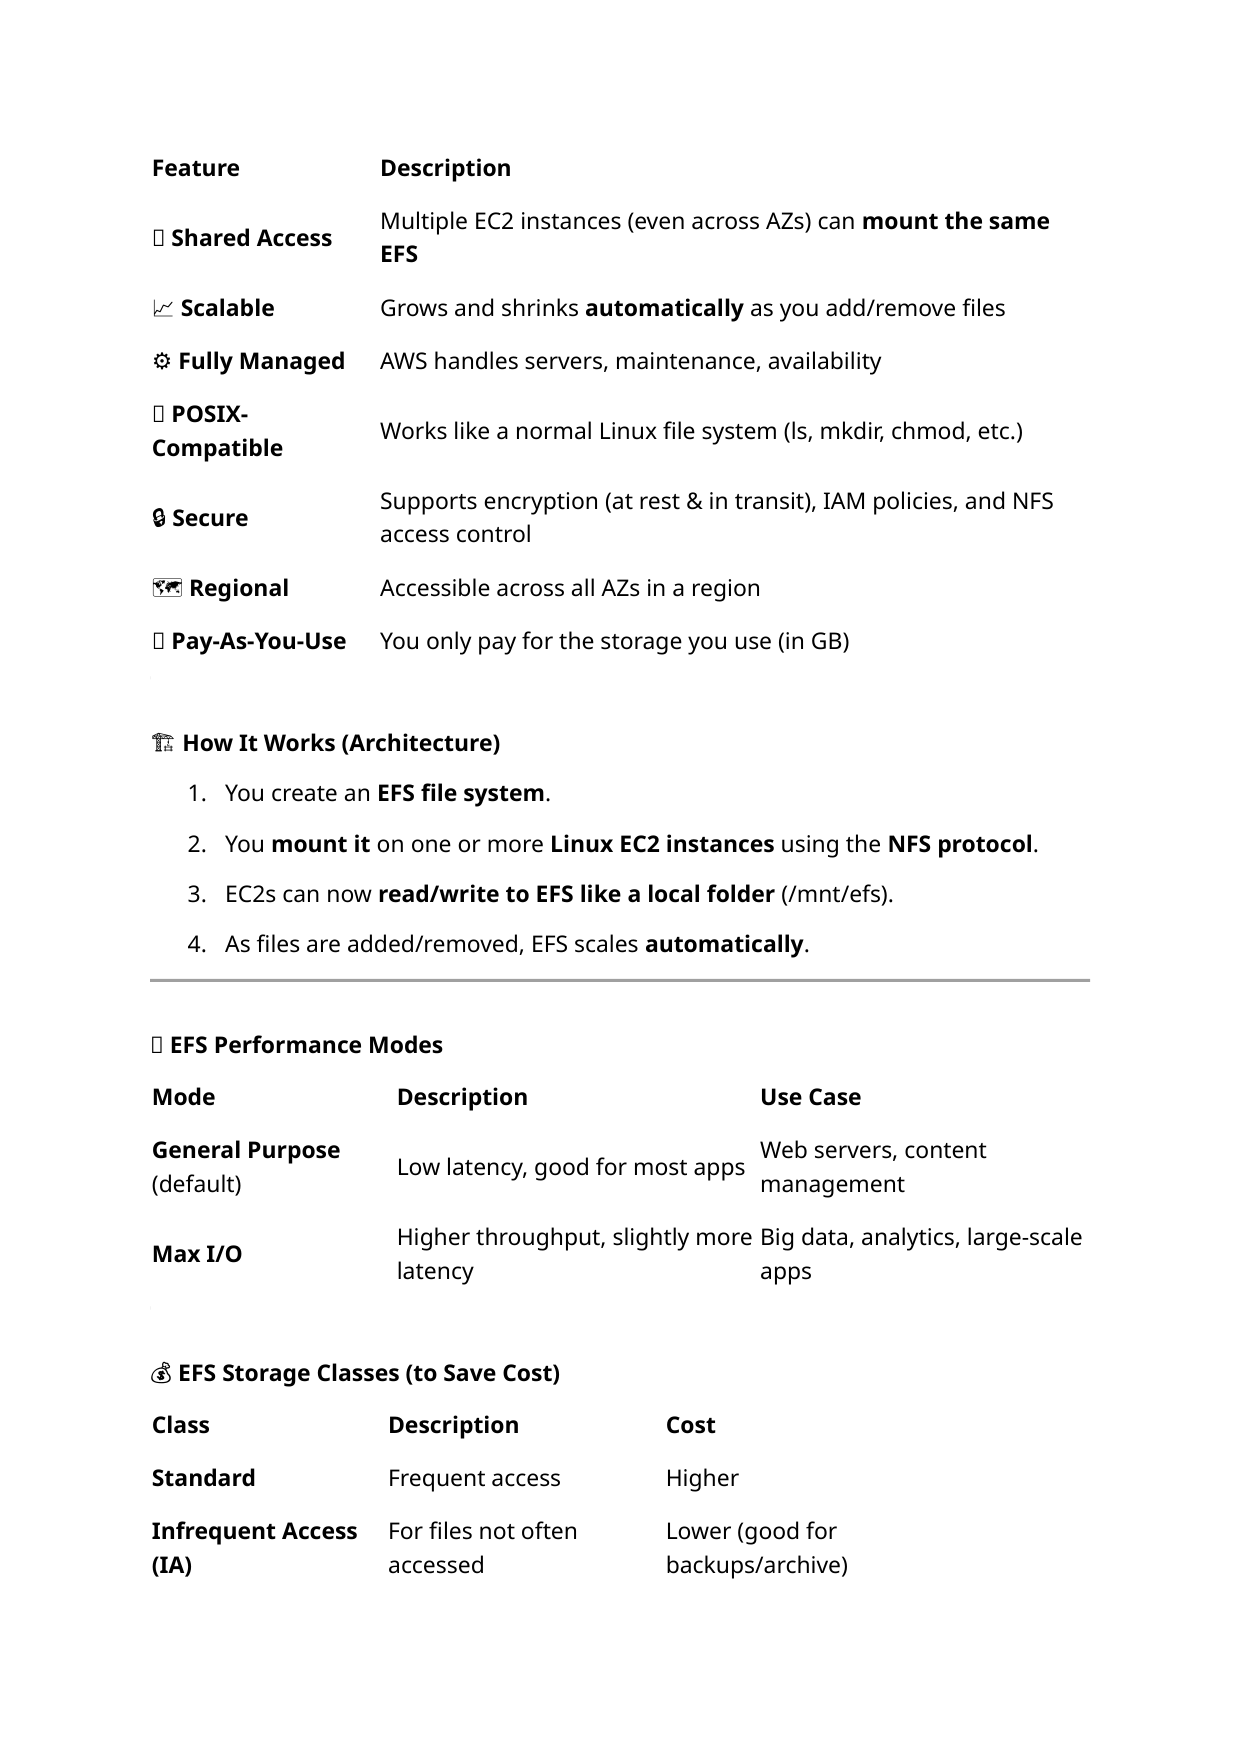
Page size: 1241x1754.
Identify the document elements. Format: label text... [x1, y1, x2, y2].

text 💰 EFS Storage Classes (to Save Cost) [150, 1357, 1090, 1388]
text 🔄 EFS Performance Modes [150, 1029, 1090, 1060]
table_header Class [150, 1407, 386, 1460]
table_cell 🔄 Shared Access [150, 203, 378, 290]
table_header Feature [150, 150, 378, 203]
table_cell ⚙️ Fully Managed [150, 343, 378, 396]
table_header Description [378, 150, 1090, 203]
table_header Description [386, 1407, 664, 1460]
table_cell 📈 Scalable [150, 290, 378, 343]
list EC2s can now read/write to EFS like a local folder (/mnt/efs). [187, 878, 1090, 909]
table_cell Higher throughput, slightly more latency [395, 1220, 758, 1306]
table_cell Max I/O [150, 1220, 395, 1306]
table_header Description [395, 1080, 758, 1133]
table_cell You only pay for the storage you use (in GB) [378, 623, 1090, 676]
table_cell Web servers, content management [758, 1133, 1090, 1219]
table_cell General Purpose (default) [150, 1133, 395, 1219]
list As files are added/removed, EFS scales automatically. [187, 928, 1090, 959]
text 🏗️ How It Works (Architecture) [150, 727, 1090, 758]
table_cell AWS handles servers, maintenance, availability [378, 343, 1090, 396]
table_cell Low latency, good for most apps [395, 1133, 758, 1219]
table_cell 💸 Pay-As-You-Use [150, 623, 378, 676]
table_cell Infrequent Access (IA) [150, 1514, 386, 1600]
table_header Cost [664, 1407, 998, 1460]
table_header Use Case [758, 1080, 1090, 1133]
table_cell Frequent access [386, 1460, 664, 1513]
table_cell Grows and shrinks automatically as you add/remove files [378, 290, 1090, 343]
table_cell Multiple EC2 instances (even across AZs) can mount the same EFS [378, 203, 1090, 290]
table_cell Accessible across all AZs in a region [378, 570, 1090, 623]
table_cell Works like a normal Linux file system (ls, mkdir, chmod, etc.) [378, 396, 1090, 483]
table_cell For files not often accessed [386, 1514, 664, 1600]
table_cell 🧩 POSIX-Compatible [150, 396, 378, 483]
table_cell Higher [664, 1460, 998, 1513]
table_cell 🗺️ Regional [150, 570, 378, 623]
table_cell Lower (good for backups/archive) [664, 1514, 998, 1600]
list You mount it on one or more Linux EC2 instances using the NFS protocol. [187, 827, 1090, 859]
table_cell 🔒 Secure [150, 483, 378, 570]
table_cell Standard [150, 1460, 386, 1513]
list You create an EFS file system. [187, 777, 1090, 808]
table_cell Supports encryption (at rest & in transit), IAM policies, and NFS access control [378, 483, 1090, 570]
table_header Mode [150, 1080, 395, 1133]
table_cell Big data, analytics, large-scale apps [758, 1220, 1090, 1306]
